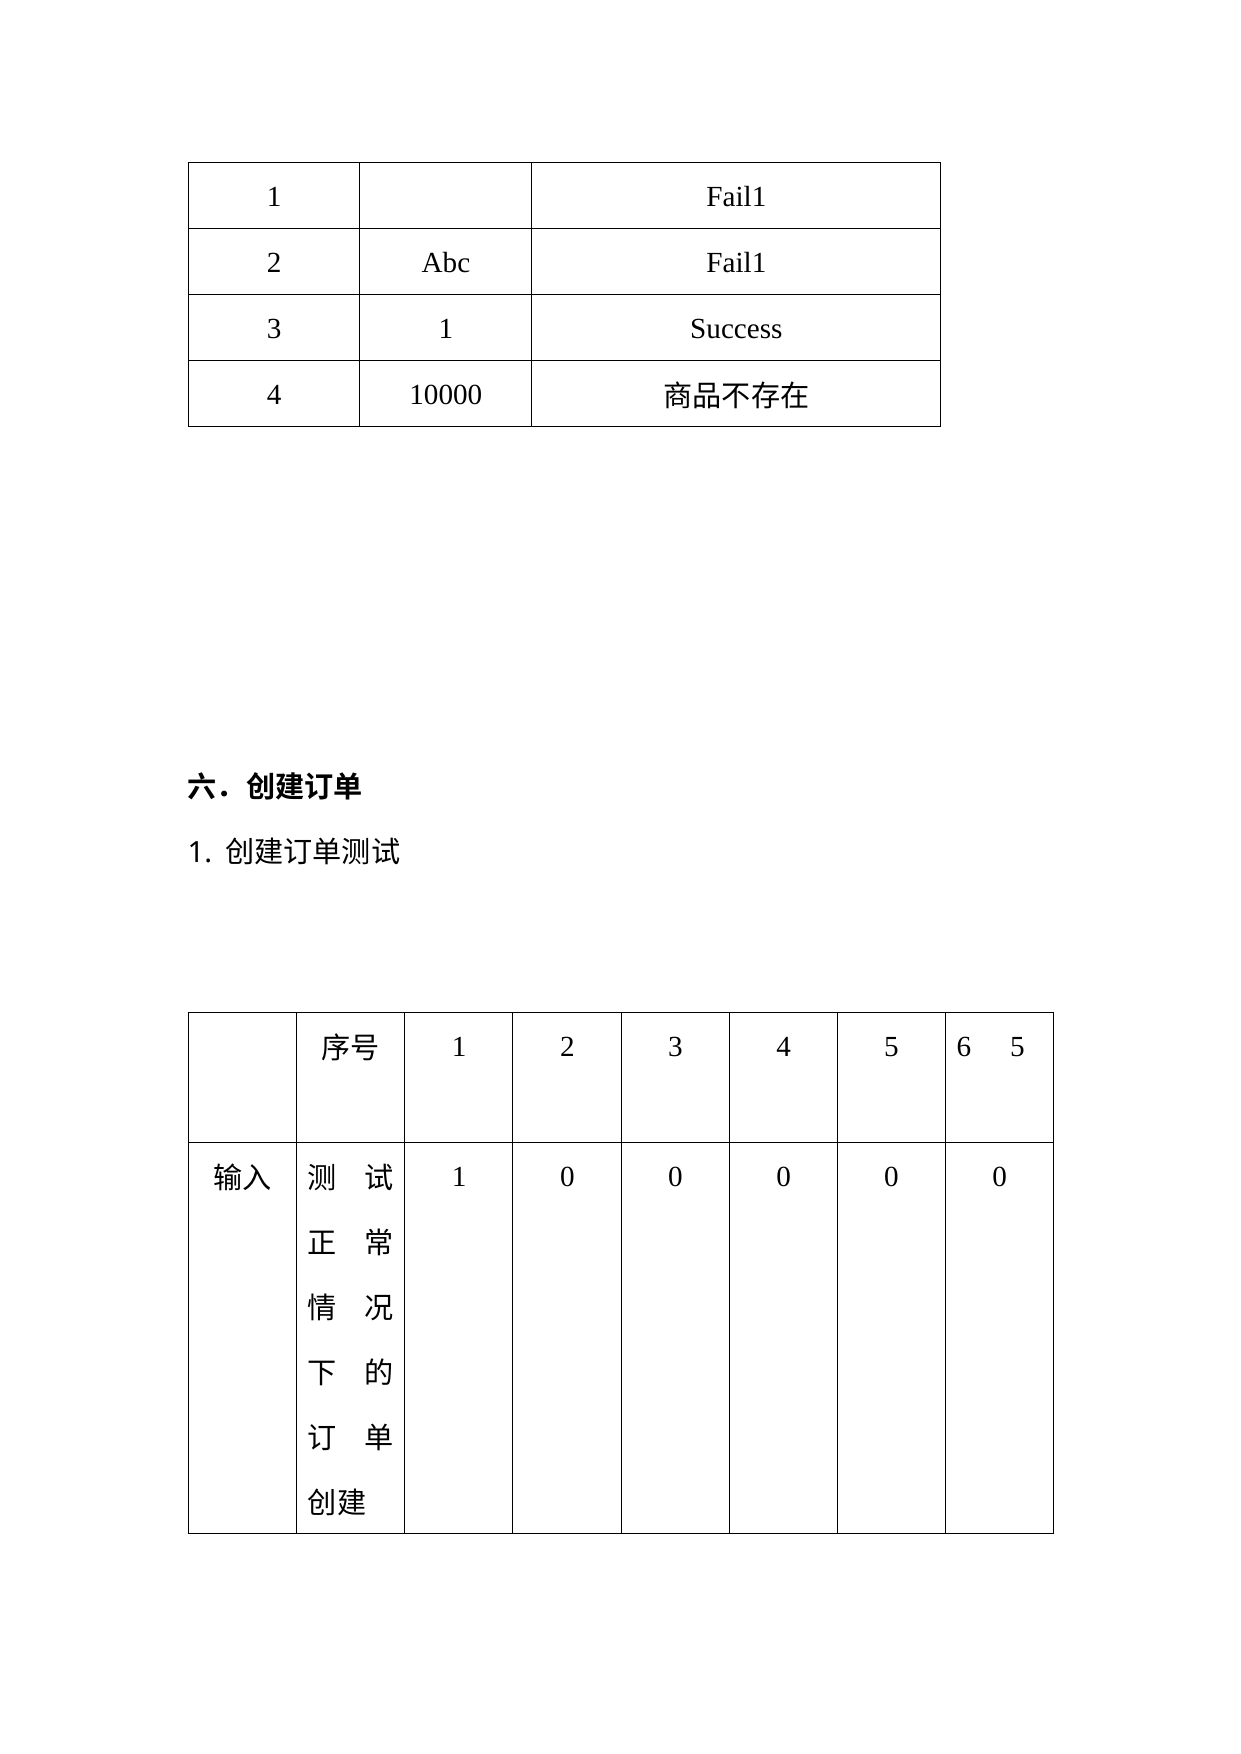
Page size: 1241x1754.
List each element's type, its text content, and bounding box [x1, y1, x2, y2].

table_cell 4 [189, 361, 359, 426]
table_header 1 [405, 1013, 512, 1142]
table_cell 0 [622, 1143, 729, 1533]
table_cell Fail1 [532, 163, 940, 228]
table_cell 1 [360, 295, 531, 360]
table_cell 1 [405, 1143, 512, 1533]
table_cell 10000 [360, 361, 531, 426]
table_header 4 [730, 1013, 837, 1142]
table_cell 0 [730, 1143, 837, 1533]
table_cell 测试正常情况下的订单创建 [297, 1143, 404, 1533]
table_cell 商品不存在 [532, 361, 940, 426]
table_cell 0 [513, 1143, 621, 1533]
table_header 2 [513, 1013, 621, 1142]
table_cell 1 [189, 163, 359, 228]
table_header 5 [838, 1013, 945, 1142]
table_cell 0 [946, 1143, 1053, 1533]
table_cell Success [532, 295, 940, 360]
table_header [189, 1013, 296, 1142]
table_cell Abc [360, 229, 531, 294]
table_cell 2 [189, 229, 359, 294]
table_cell 3 [189, 295, 359, 360]
list 创建订单测试 [187, 817, 1053, 882]
table_header 3 [622, 1013, 729, 1142]
table_header 序号 [297, 1013, 404, 1142]
table_cell [360, 163, 531, 228]
table_header 6 5 [946, 1013, 1053, 1142]
list 创建订单 [187, 752, 1053, 817]
table_cell Fail1 [532, 229, 940, 294]
table_cell 0 [838, 1143, 945, 1533]
table_cell 输入 [189, 1143, 296, 1533]
